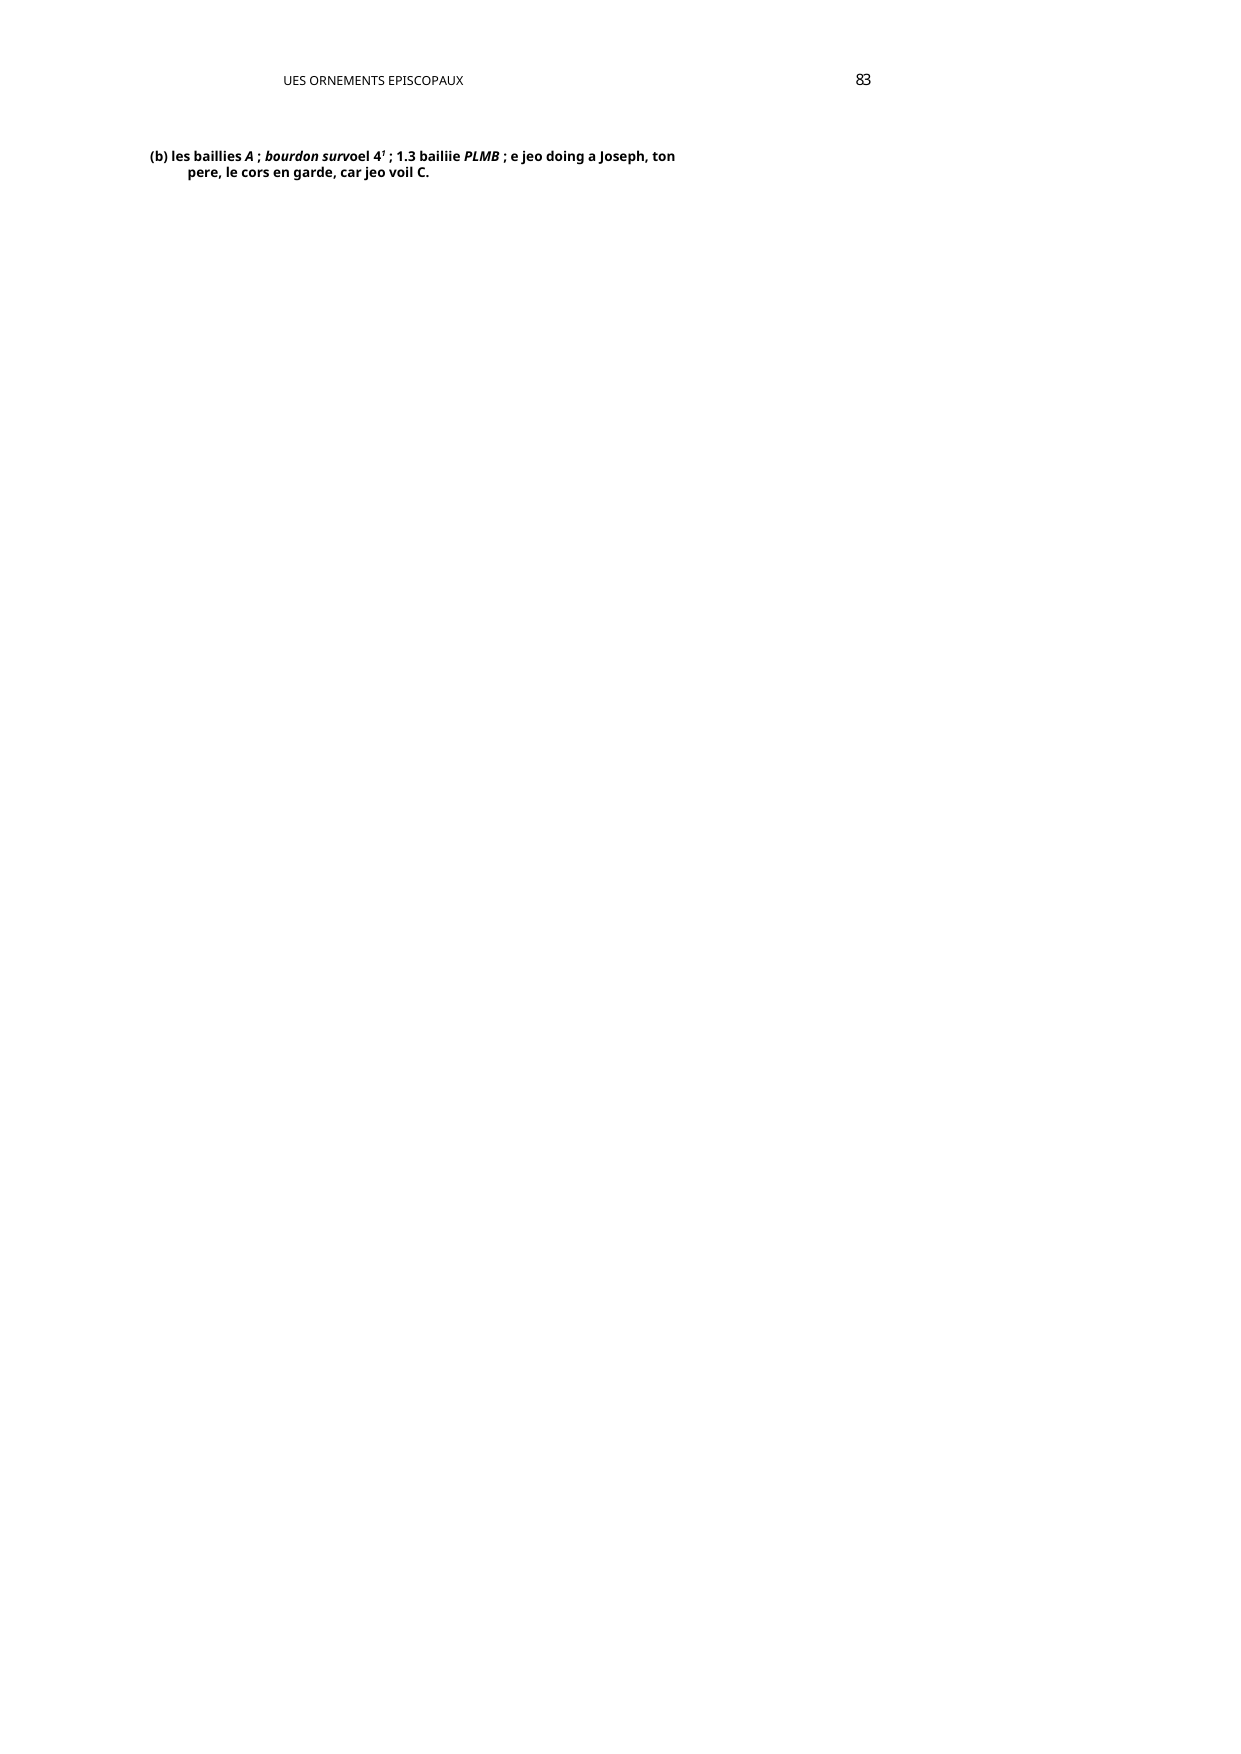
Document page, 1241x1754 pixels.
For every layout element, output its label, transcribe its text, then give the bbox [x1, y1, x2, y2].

text (b) les baillies A ; bourdon survoel 41 ; 1.3 bailiie PLMB ; e jeo doing a Joseph, ton pere, le cors en garde, car jeo voil C. [150, 149, 1090, 181]
